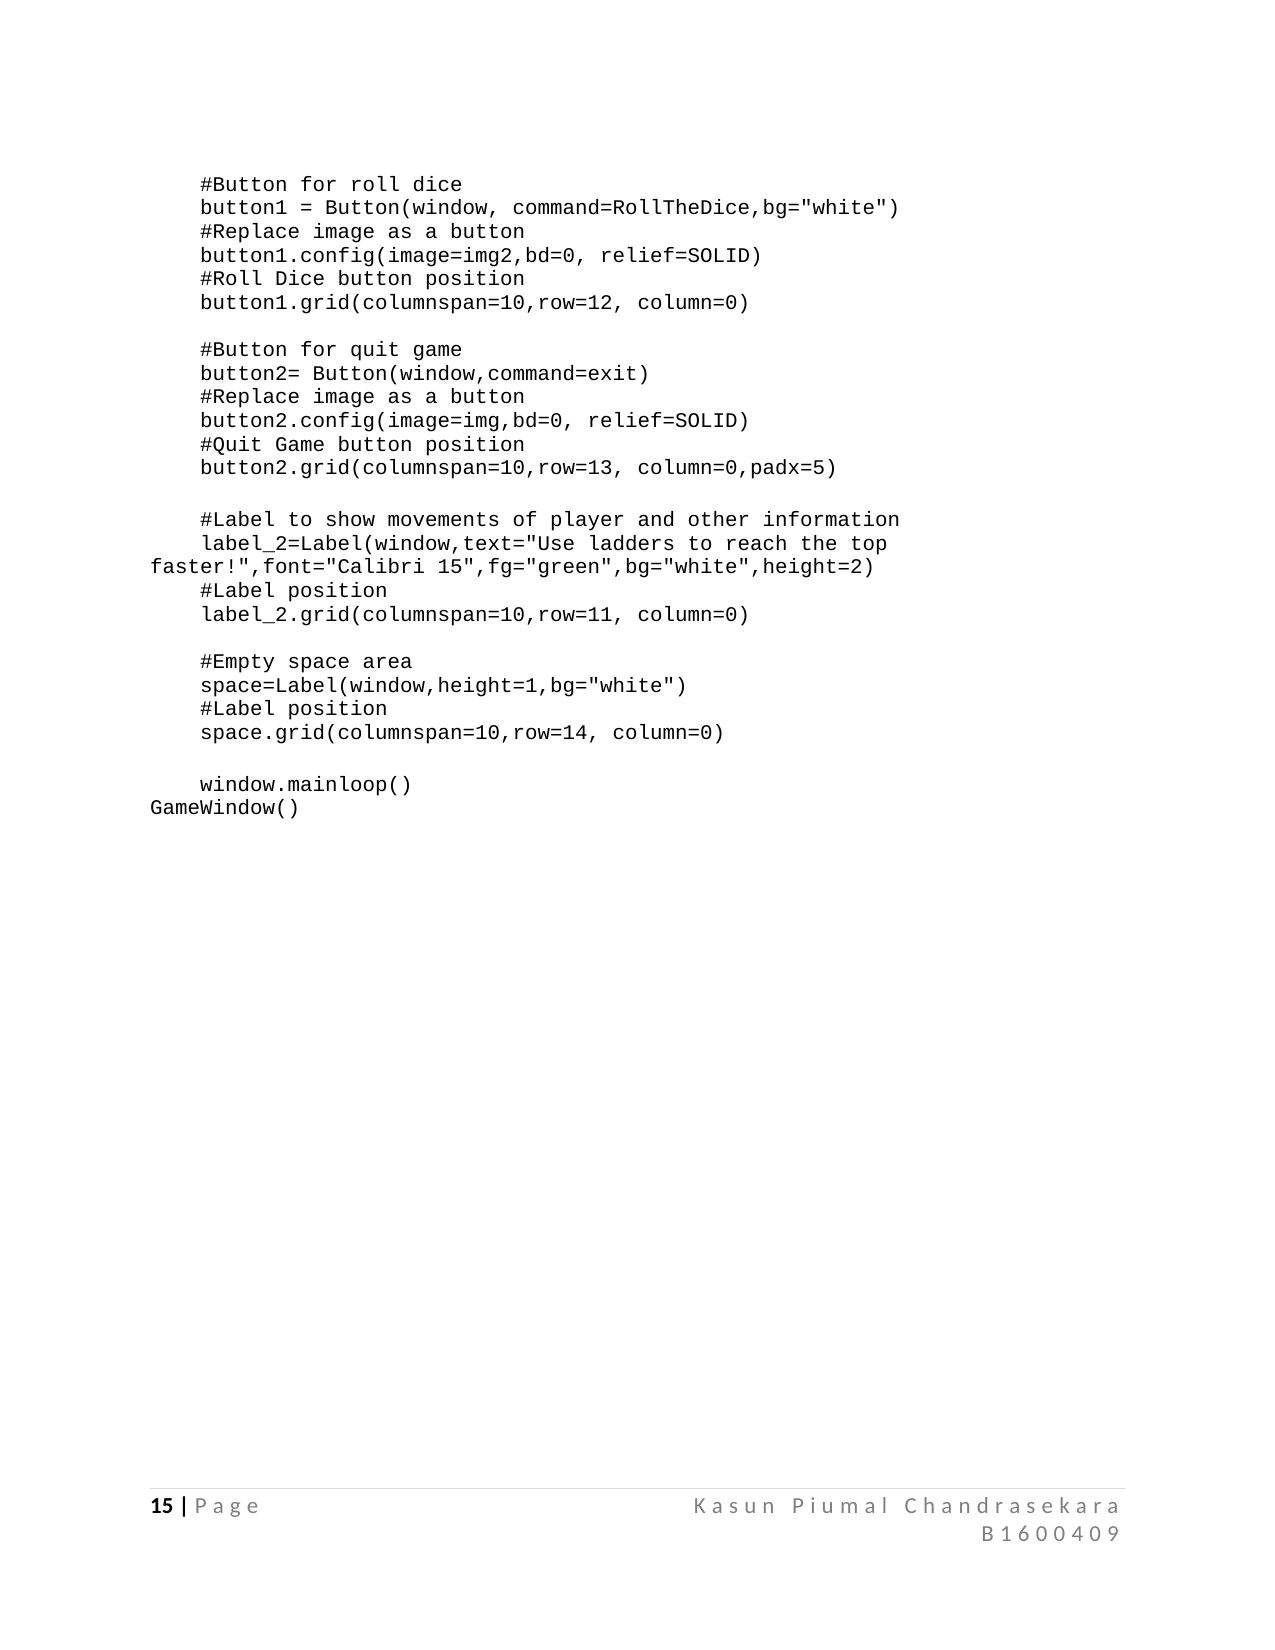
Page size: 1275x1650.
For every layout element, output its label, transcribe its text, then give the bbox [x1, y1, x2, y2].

text space=Label(window,height=1,bg="white") [150, 674, 1125, 698]
text label_2=Label(window,text="Use ladders to reach the top faster!",font="Calibri 15",fg="green",bg="white",height=2) [150, 533, 1125, 580]
text #Label position [150, 698, 1125, 722]
text label_2.grid(columnspan=10,row=11, column=0) [150, 604, 1125, 627]
text button1.grid(columnspan=10,row=12, column=0) [150, 292, 1125, 316]
text #Empty space area [150, 651, 1125, 674]
text space.grid(columnspan=10,row=14, column=0) [150, 722, 1125, 746]
text button1.config(image=img2,bd=0, relief=SOLID) [150, 244, 1125, 268]
text #Replace image as a button [150, 221, 1125, 244]
text #Label position [150, 580, 1125, 604]
text #Replace image as a button [150, 386, 1125, 410]
text button2.config(image=img,bd=0, relief=SOLID) [150, 410, 1125, 434]
text button1 = Button(window, command=RollTheDice,bg="white") [150, 197, 1125, 221]
text #Button for quit game [150, 339, 1125, 363]
text window.mainloop() [150, 773, 1125, 797]
text #Label to show movements of player and other information [150, 509, 1125, 533]
text button2.grid(columnspan=10,row=13, column=0,padx=5) [150, 457, 1125, 481]
text #Quit Game button position [150, 434, 1125, 457]
text button2= Button(window,command=exit) [150, 363, 1125, 386]
text #Button for roll dice [150, 174, 1125, 197]
text #Roll Dice button position [150, 268, 1125, 292]
text GameWindow() [150, 797, 1125, 821]
